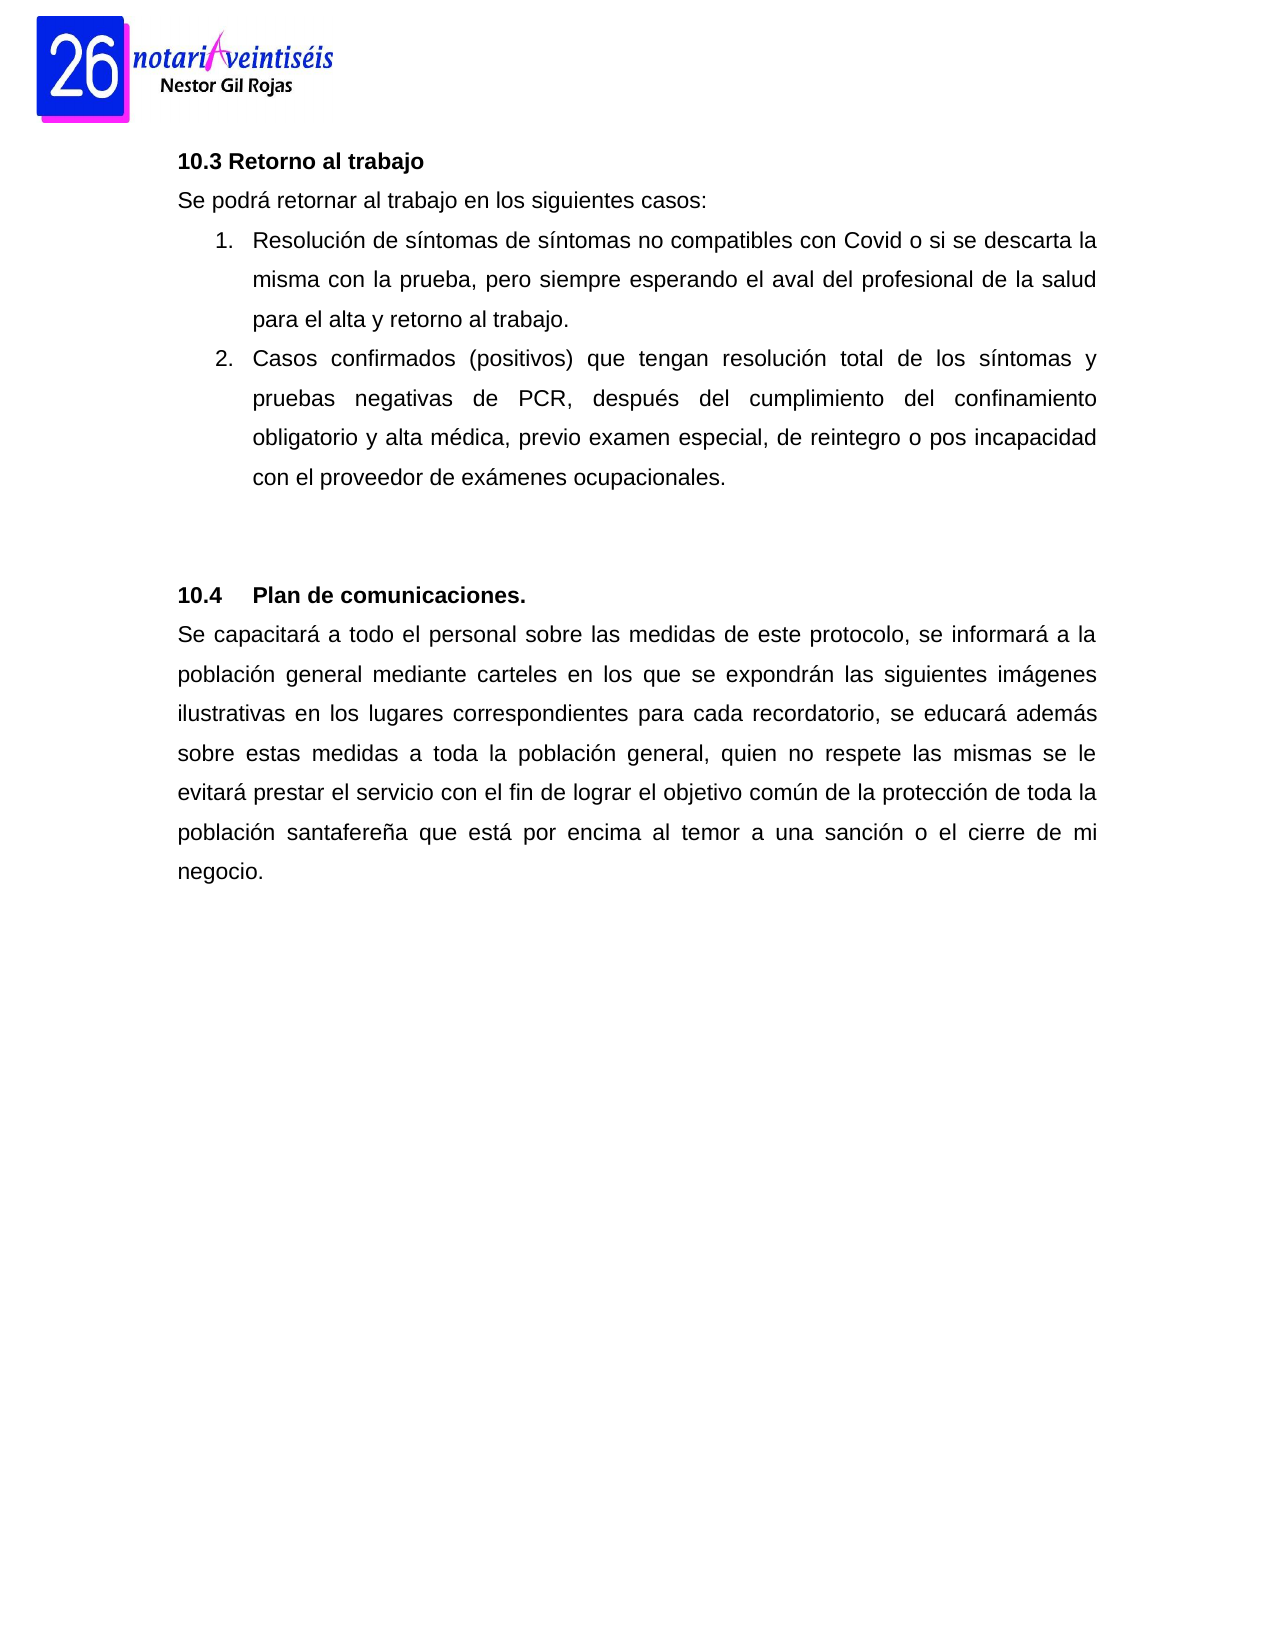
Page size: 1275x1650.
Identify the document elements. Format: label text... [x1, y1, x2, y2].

text 10.3 Retorno al trabajo [177, 148, 1098, 174]
list Resolución de síntomas de síntomas no compatibles con Covid o si se descarta la misma con la prueba, pero siempre esperando el aval del profesional de la salud para el alta y retorno al trabajo. [215, 227, 1098, 332]
text 10.4 Plan de comunicaciones. [177, 582, 1098, 608]
picture [36, 16, 333, 123]
list Casos confirmados (positivos) que tengan resolución total de los síntomas y pruebas negativas de PCR, después del cumplimiento del confinamiento obligatorio y alta médica, previo examen especial, de reintegro o pos incapacidad con el proveedor de exámenes ocupacionales. [215, 345, 1098, 490]
text Se capacitará a todo el personal sobre las medidas de este protocolo, se informará a la población general mediante carteles en los que se expondrán las siguientes imágenes ilustrativas en los lugares correspondientes para cada recordatorio, se educará además sobre estas medidas a toda la población general, quien no respete las mismas se le evitará prestar el servicio con el fin de lograr el objetivo común de la protección de toda la población santafereña que está por encima al temor a una sanción o el cierre de mi negocio. [177, 621, 1098, 885]
text Se podrá retornar al trabajo en los siguientes casos: [177, 187, 1098, 213]
